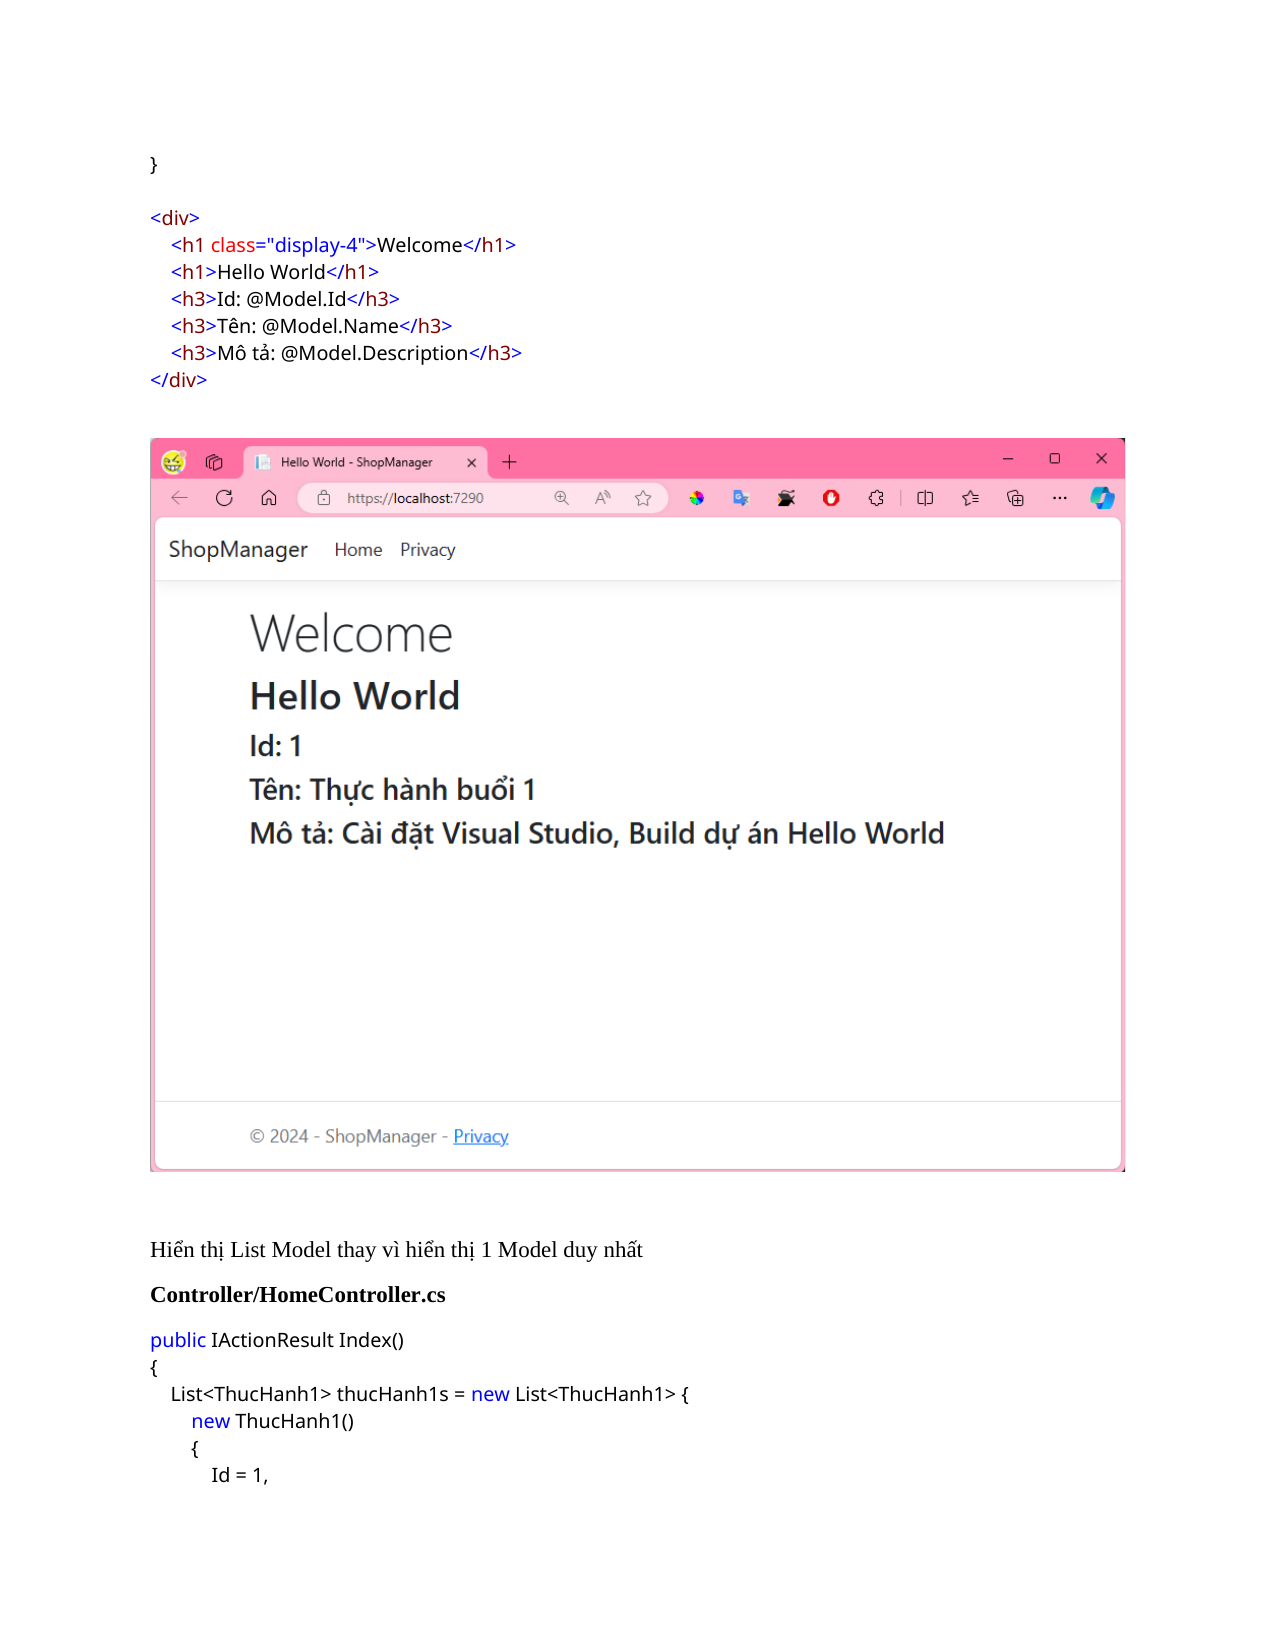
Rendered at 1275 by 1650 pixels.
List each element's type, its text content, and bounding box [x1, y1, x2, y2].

text <h1>Hello World</h1> [150, 258, 1125, 285]
text new ThucHanh1() [150, 1407, 1125, 1434]
text { [150, 1434, 1125, 1461]
picture [150, 438, 1125, 1172]
text </div> [150, 366, 1125, 393]
text <h3>Mô tả: @Model.Description</h3> [150, 339, 1125, 366]
text <div> [150, 204, 1125, 231]
text <h3>Id: @Model.Id</h3> [150, 285, 1125, 312]
text List<ThucHanh1> thucHanh1s = new List<ThucHanh1> { [150, 1380, 1125, 1407]
text Controller/HomeController.cs [150, 1281, 1125, 1307]
text Hiển thị List Model thay vì hiển thị 1 Model duy nhất [150, 1236, 1125, 1262]
text { [150, 1353, 1125, 1380]
text } [150, 150, 1125, 177]
text Id = 1, [150, 1461, 1125, 1488]
text <h1 class="display-4">Welcome</h1> [150, 231, 1125, 258]
text public IActionResult Index() [150, 1326, 1125, 1353]
text <h3>Tên: @Model.Name</h3> [150, 312, 1125, 339]
